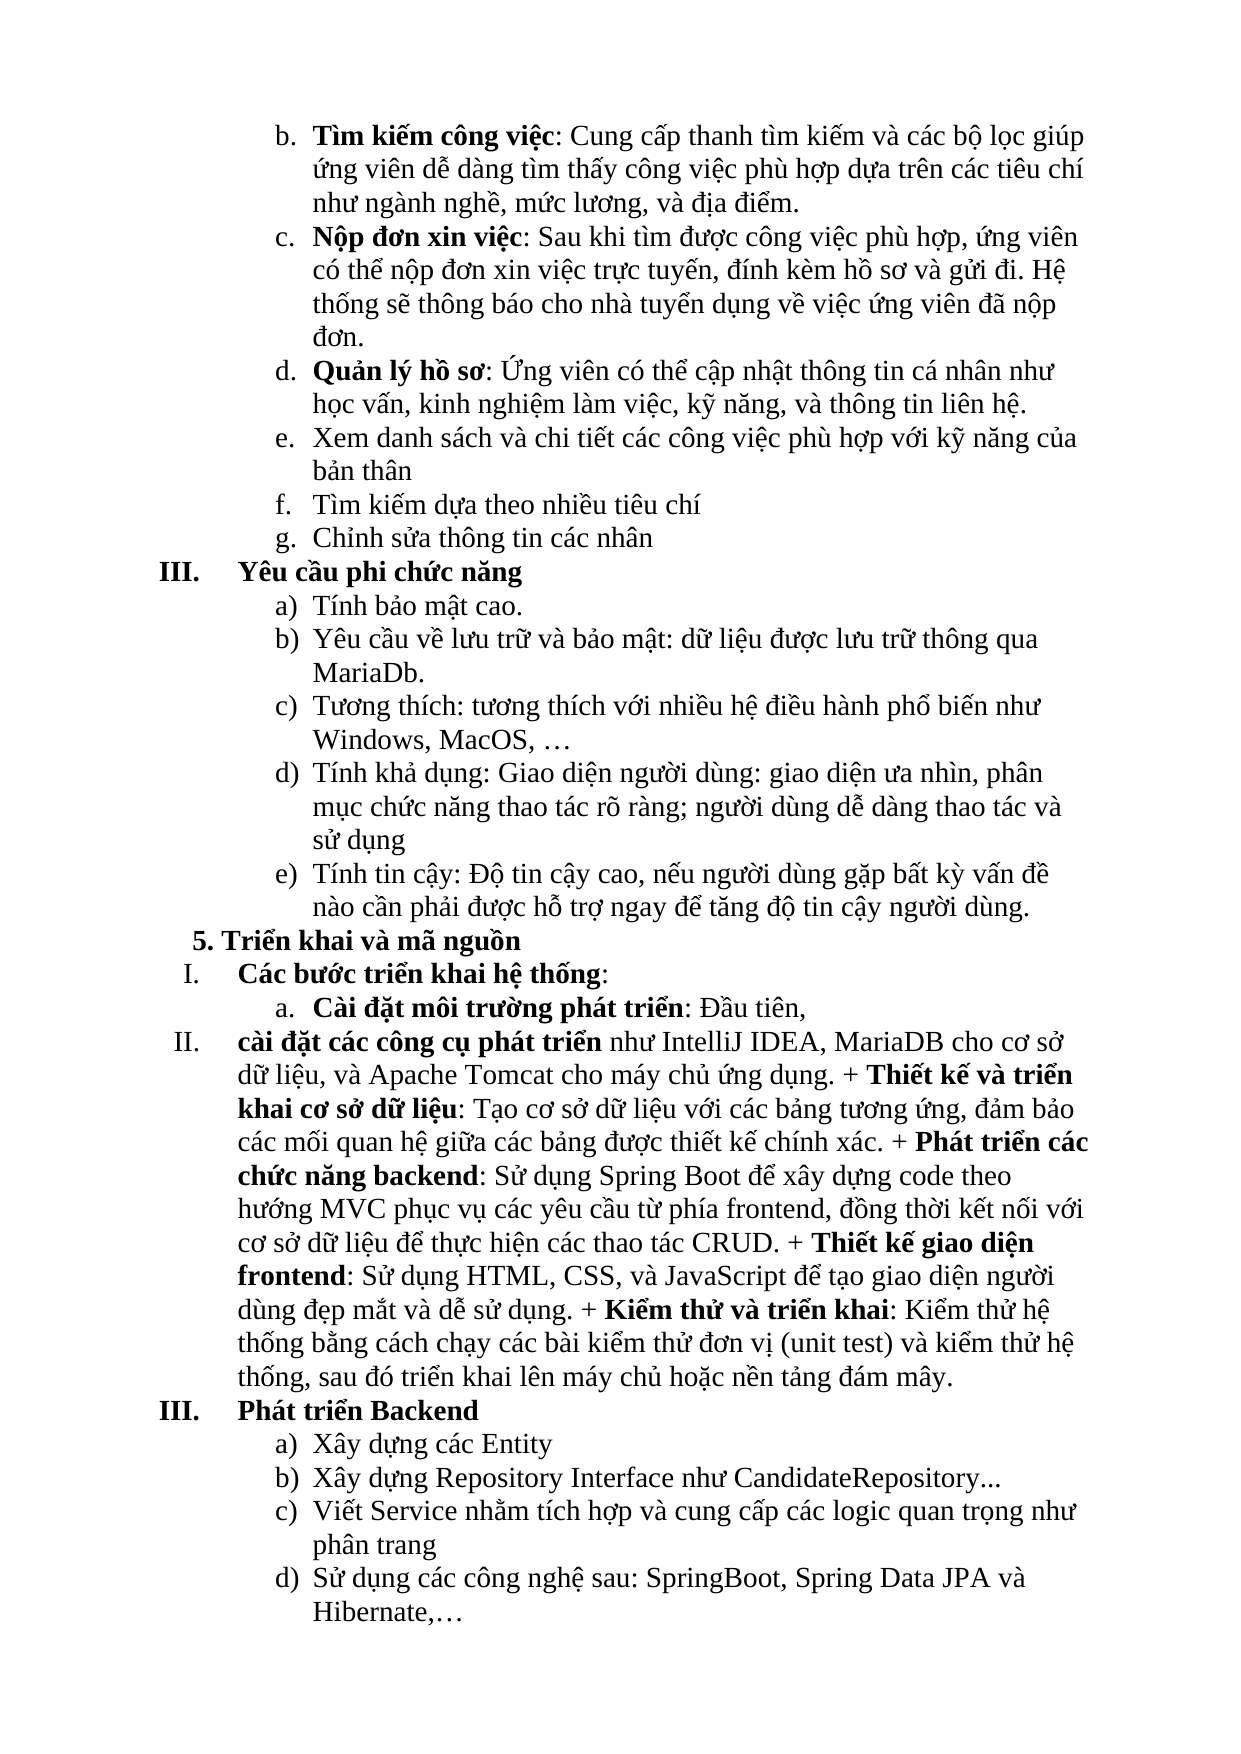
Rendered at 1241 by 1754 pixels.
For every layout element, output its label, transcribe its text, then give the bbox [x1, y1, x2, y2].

list Cài đặt môi trường phát triển: Đầu tiên, [275, 990, 1092, 1024]
list Yêu cầu phi chức năng [200, 554, 1092, 588]
list Quản lý hồ sơ: Ứng viên có thể cập nhật thông tin cá nhân như học vấn, kinh nghiệm làm việc, kỹ năng, và thông tin liên hệ. [275, 353, 1092, 420]
list Tính bảo mật cao. [275, 588, 1092, 621]
list Sử dụng các công nghệ sau: SpringBoot, Spring Data JPA và Hibernate,… [275, 1560, 1092, 1627]
list Các bước triển khai hệ thống: [200, 957, 1092, 990]
list Tìm kiếm dựa theo nhiều tiêu chí [275, 487, 1092, 521]
list cài đặt các công cụ phát triển như IntelliJ IDEA, MariaDB cho cơ sở dữ liệu, và Apache Tomcat cho máy chủ ứng dụng. + Thiết kế và triển khai cơ sở dữ liệu: Tạo cơ sở dữ liệu với các bảng tương ứng, đảm bảo các mối quan hệ giữa các bảng được thiết kế chính xác. + Phát triển các chức năng backend: Sử dụng Spring Boot để xây dựng code theo hướng MVC phục vụ các yêu cầu từ phía frontend, đồng thời kết nối với cơ sở dữ liệu để thực hiện các thao tác CRUD. + Thiết kế giao diện frontend: Sử dụng HTML, CSS, và JavaScript để tạo giao diện người dùng đẹp mắt và dễ sử dụng. + Kiểm thử và triển khai: Kiểm thử hệ thống bằng cách chạy các bài kiểm thử đơn vị (unit test) và kiểm thử hệ thống, sau đó triển khai lên máy chủ hoặc nền tảng đám mây. [200, 1024, 1092, 1393]
list Viết Service nhằm tích hợp và cung cấp các logic quan trọng như phân trang [275, 1493, 1092, 1560]
list Nộp đơn xin việc: Sau khi tìm được công việc phù hợp, ứng viên có thể nộp đơn xin việc trực tuyến, đính kèm hồ sơ và gửi đi. Hệ thống sẽ thông báo cho nhà tuyển dụng về việc ứng viên đã nộp đơn. [275, 219, 1092, 353]
list Xây dựng Repository Interface như CandidateRepository... [275, 1460, 1092, 1493]
list Tính tin cậy: Độ tin cậy cao, nếu người dùng gặp bất kỳ vấn đề nào cần phải được hỗ trợ ngay để tăng độ tin cậy người dùng. [275, 856, 1092, 923]
list Xây dựng các Entity [275, 1426, 1092, 1460]
list Tương thích: tương thích với nhiều hệ điều hành phổ biến như Windows, MacOS, … [275, 688, 1092, 755]
list Phát triển Backend [200, 1393, 1092, 1426]
list Chỉnh sửa thông tin các nhân [275, 521, 1092, 554]
list Tính khả dụng: Giao diện người dùng: giao diện ưa nhìn, phân mục chức năng thao tác rõ ràng; người dùng dễ dàng thao tác và sử dụng [275, 755, 1092, 856]
list Tìm kiếm công việc: Cung cấp thanh tìm kiếm và các bộ lọc giúp ứng viên dễ dàng tìm thấy công việc phù hợp dựa trên các tiêu chí như ngành nghề, mức lương, và địa điểm. [275, 118, 1092, 219]
text 5. Triển khai và mã nguồn [192, 923, 1092, 957]
list Yêu cầu về lưu trữ và bảo mật: dữ liệu được lưu trữ thông qua MariaDb. [275, 621, 1092, 688]
list Xem danh sách và chi tiết các công việc phù hợp với kỹ năng của bản thân [275, 420, 1092, 487]
